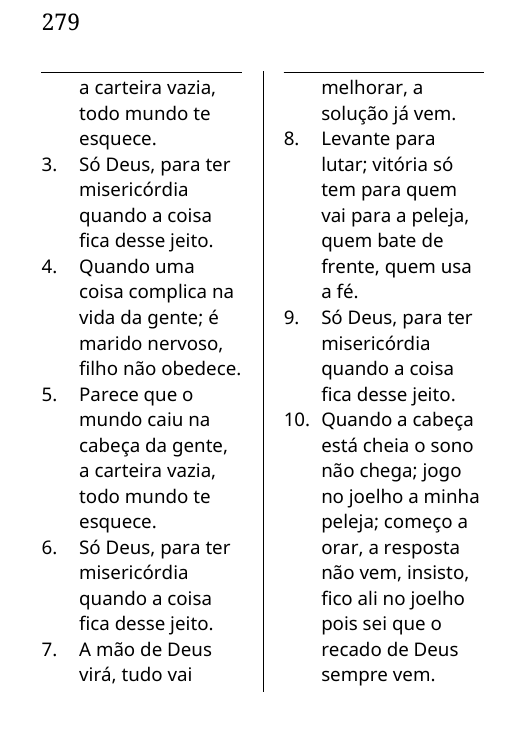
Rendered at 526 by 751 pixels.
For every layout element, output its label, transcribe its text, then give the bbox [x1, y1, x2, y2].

list Só Deus, para ter misericórdia quando a coisa fica desse jeito. [41, 534, 242, 636]
list Levante para lutar; vitória só tem para quem vai para a peleja, quem bate de frente, quem usa a fé. [283, 126, 484, 304]
list Só Deus, para ter misericórdia quando a coisa fica desse jeito. [283, 304, 484, 406]
list A mão de Deus virá, tudo vai melhorar, a solução já vem. [283, 73, 484, 126]
list Quando uma coisa complica na vida da gente; é marido nervoso, filho não obedece. [41, 253, 242, 381]
list Só Deus, para ter misericórdia quando a coisa fica desse jeito. [41, 151, 242, 253]
list A mão de Deus virá, tudo vai melhorar, a solução já vem. [41, 636, 242, 687]
list Parece que o mundo caiu na cabeça da gente, a carteira vazia, todo mundo te esquece. [41, 381, 242, 534]
list Quando a cabeça está cheia o sono não chega; jogo no joelho a minha peleja; começo a orar, a resposta não vem, insisto, fico ali no joelho pois sei que o recado de Deus sempre vem. [283, 406, 484, 687]
list Parece que o mundo caiu na cabeça da gente, a carteira vazia, todo mundo te esquece. [41, 73, 242, 151]
